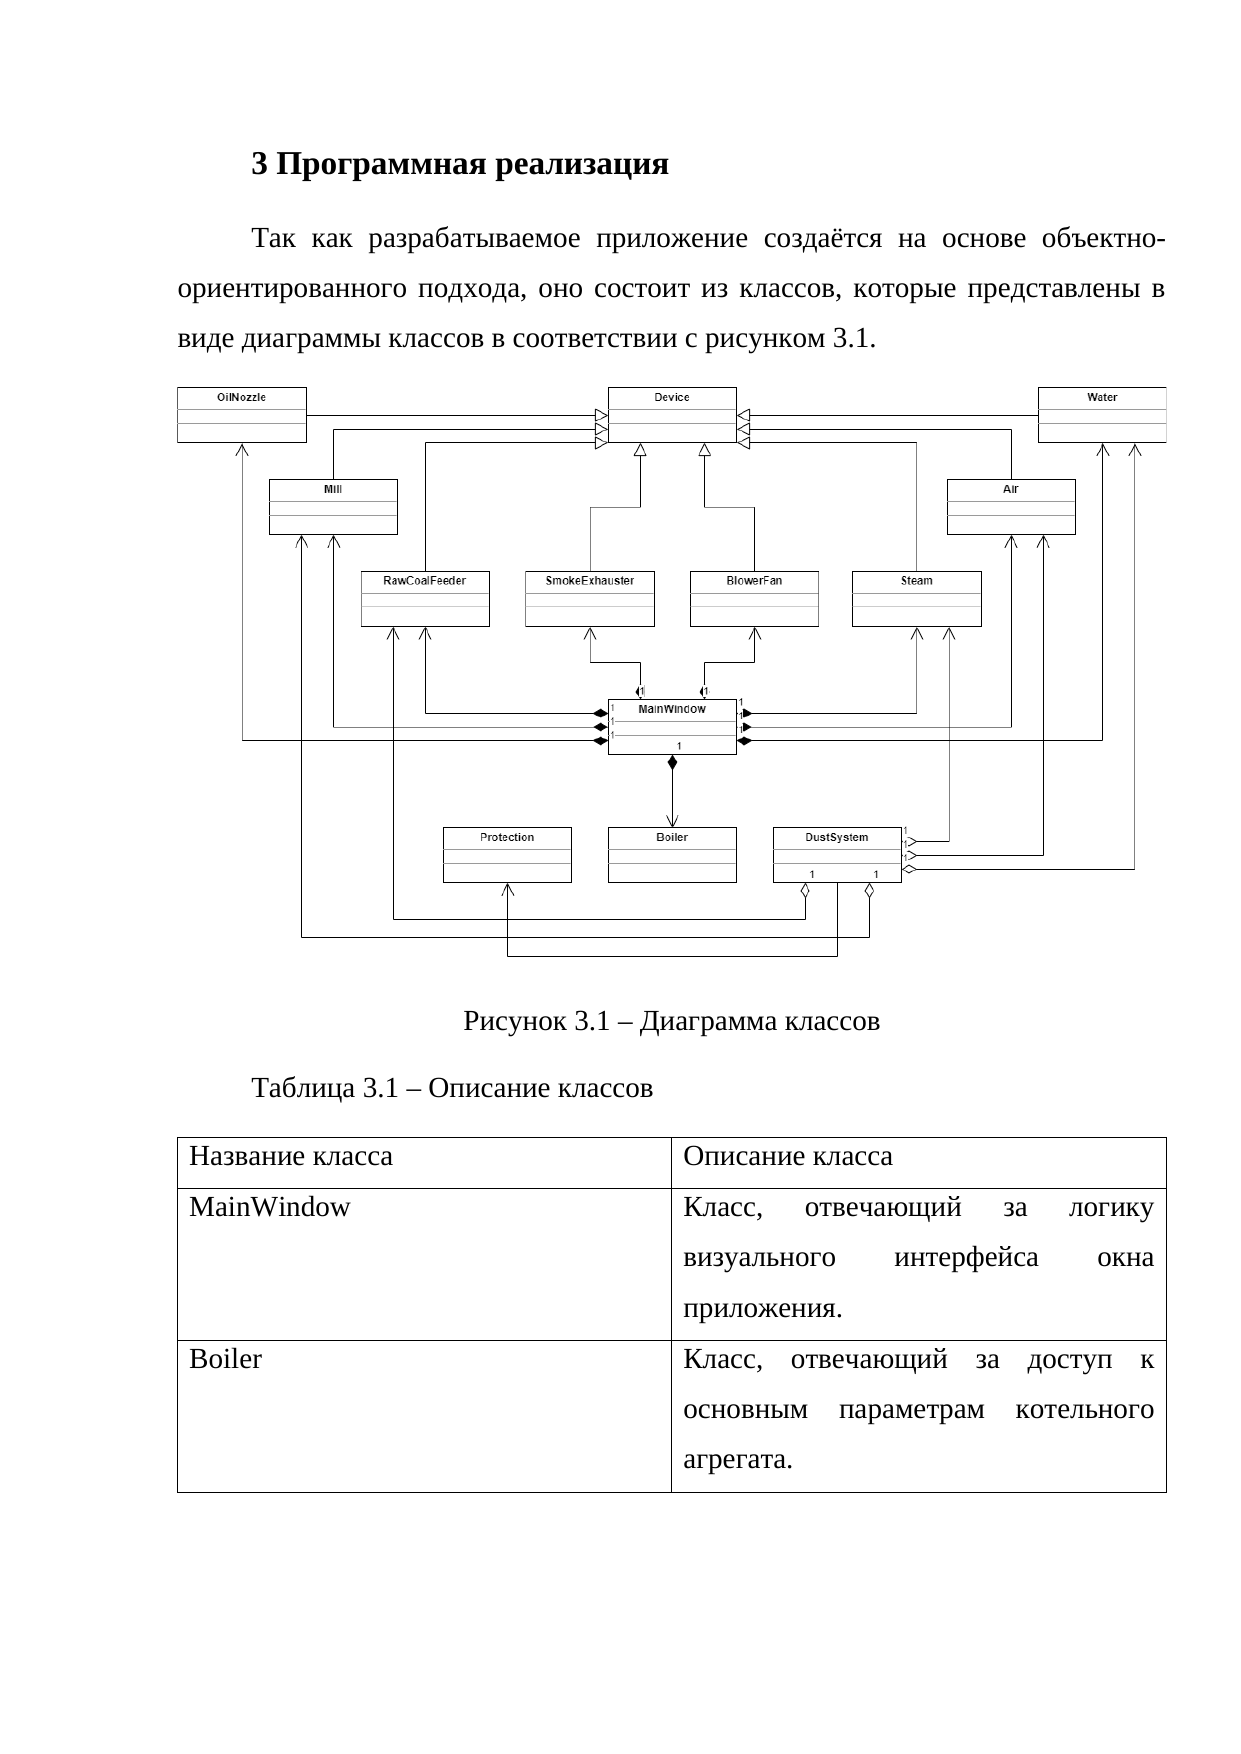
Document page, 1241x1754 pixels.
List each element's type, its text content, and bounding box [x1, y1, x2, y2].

text Рисунок 3.1 – Диаграмма классов [177, 1003, 1167, 1036]
picture [177, 387, 1167, 970]
text Таблица 3.1 – Описание классов [177, 1070, 1167, 1103]
table_cell Класс, отвечающий за доступ к основным параметрам котельного агрегата. [672, 1341, 1166, 1492]
text Так как разрабатываемое приложение создаётся на основе объектно-ориентированного подхода, оно состоит из классов, которые представлены в виде диаграммы классов в соответствии с рисунком 3.1. [177, 220, 1167, 354]
table_cell Boiler [178, 1341, 671, 1492]
table_header Описание класса [672, 1138, 1166, 1188]
subtitle 3 Программная реализация [177, 143, 1167, 181]
table_cell Класс, отвечающий за логику визуального интерфейса окна приложения. [672, 1189, 1166, 1340]
table_cell MainWindow [178, 1189, 671, 1340]
table_header Название класса [178, 1138, 671, 1188]
